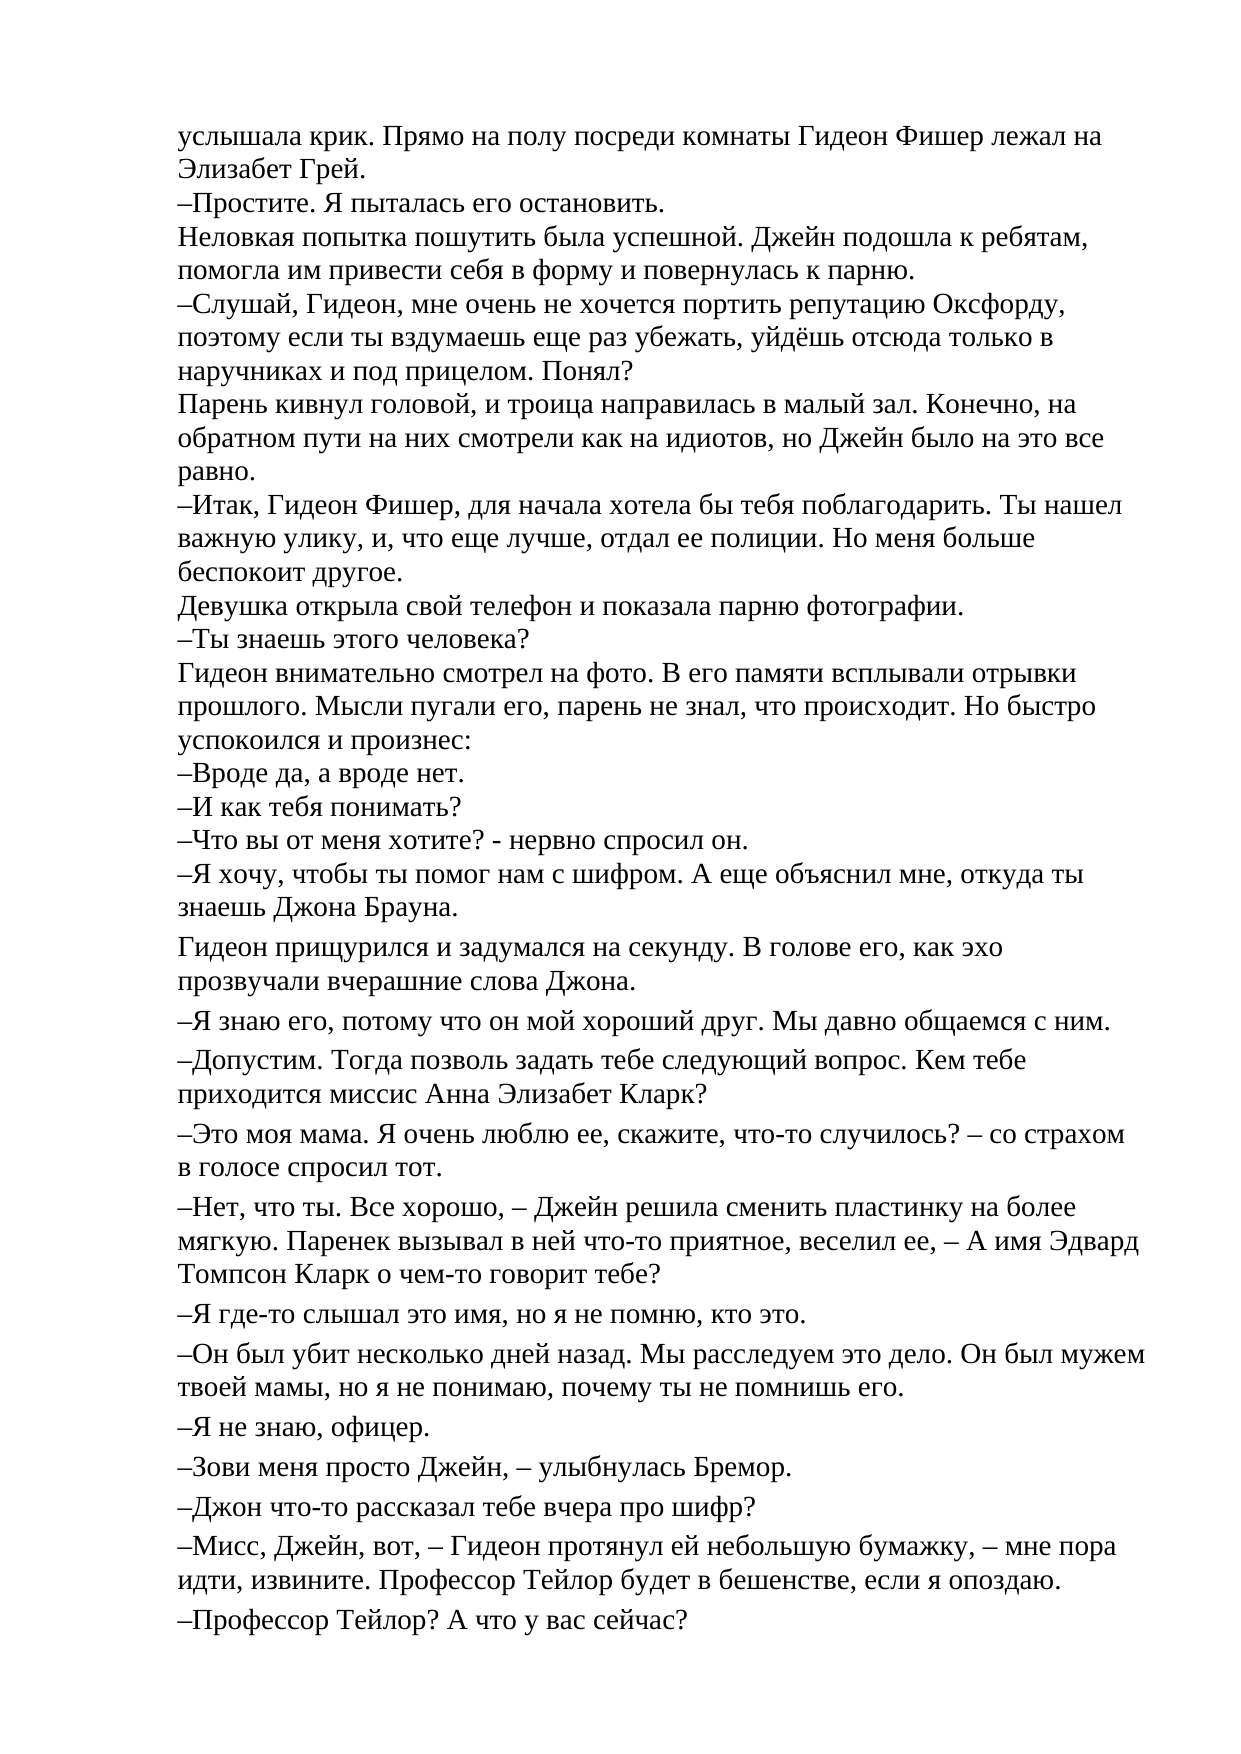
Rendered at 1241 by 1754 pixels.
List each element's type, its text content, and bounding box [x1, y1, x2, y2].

text –Я где-то слышал это имя, но я не помню, кто это. [177, 1296, 1145, 1329]
text Гидеон прищурился и задумался на секунду. В голове его, как эхо прозвучали вчерашние слова Джона. [177, 929, 1145, 996]
text –Это моя мама. Я очень люблю ее, скажите, что-то случилось? – со страхом в голосе спросил тот. [177, 1116, 1145, 1183]
text –Я знаю его, потому что он мой хороший друг. Мы давно общаемся с ним. [177, 1003, 1145, 1036]
text –Я не знаю, офицер. [177, 1409, 1145, 1443]
text –Зови меня просто Джейн, – улыбнулась Бремор. [177, 1449, 1145, 1482]
text –Профессор Тейлор? А что у вас сейчас? [177, 1602, 1145, 1635]
text –Мисс, Джейн, вот, – Гидеон протянул ей небольшую бумажку, – мне пора идти, извините. Профессор Тейлор будет в бешенстве, если я опоздаю. [177, 1528, 1145, 1596]
text –Нет, что ты. Все хорошо, – Джейн решила сменить пластинку на более мягкую. Паренек вызывал в ней что-то приятное, веселил ее, – А имя Эдвард Томпсон Кларк о чем-то говорит тебе? [177, 1189, 1145, 1290]
text –Джон что-то рассказал тебе вчера про шифр? [177, 1489, 1145, 1522]
text –Допустим. Тогда позволь задать тебе следующий вопрос. Кем тебе приходится миссис Анна Элизабет Кларк? [177, 1042, 1145, 1109]
text –Он был убит несколько дней назад. Мы расследуем это дело. Он был мужем твоей мамы, но я не понимаю, почему ты не помнишь его. [177, 1336, 1145, 1403]
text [177, 118, 1145, 923]
